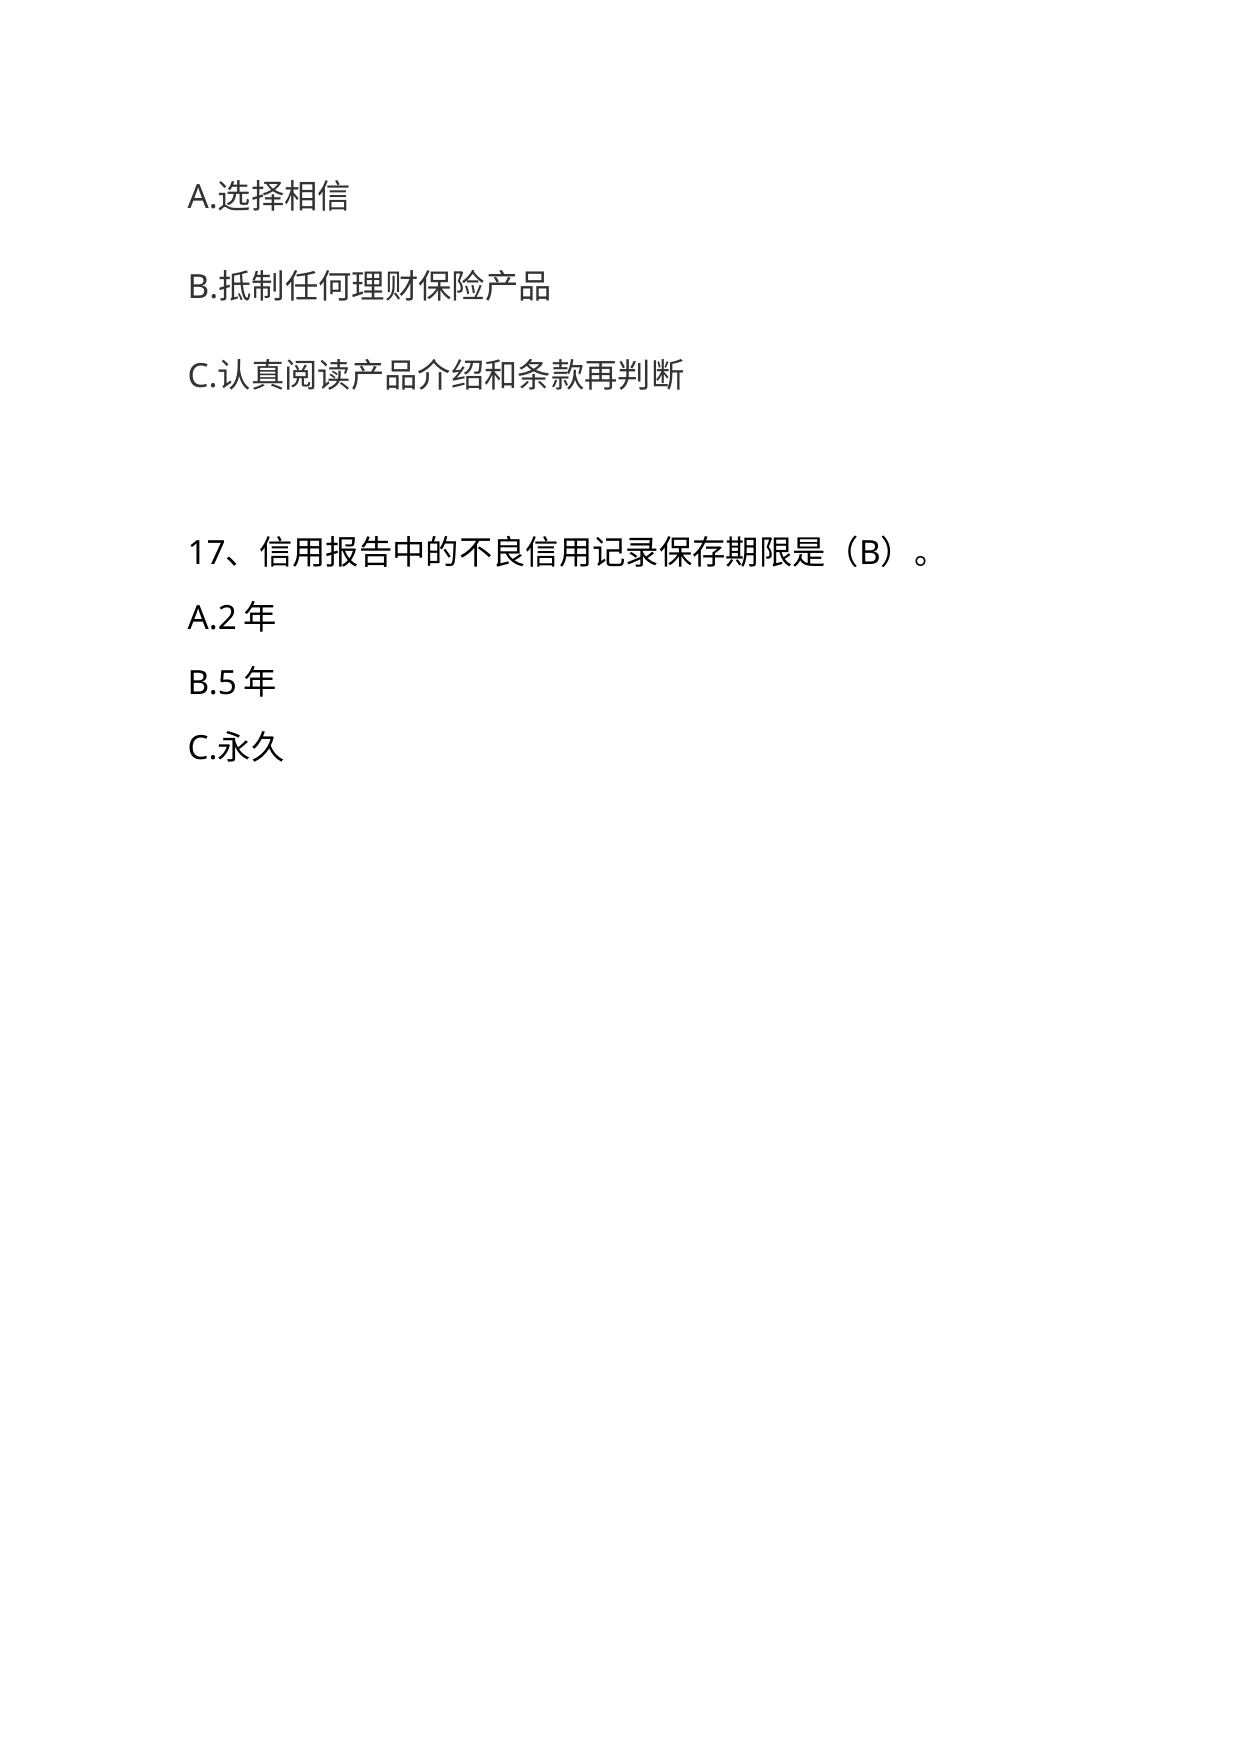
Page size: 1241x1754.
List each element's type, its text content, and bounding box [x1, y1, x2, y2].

text 17、信用报告中的不良信用记录保存期限是（B）。 [187, 517, 1053, 582]
text C.认真阅读产品介绍和条款再判断 [187, 340, 1053, 405]
text A.2年 [187, 582, 1053, 647]
text A.选择相信 [187, 162, 1053, 227]
text B.抵制任何理财保险产品 [187, 251, 1053, 316]
text B.5年 [187, 647, 1053, 712]
text C.永久 [187, 712, 1053, 777]
